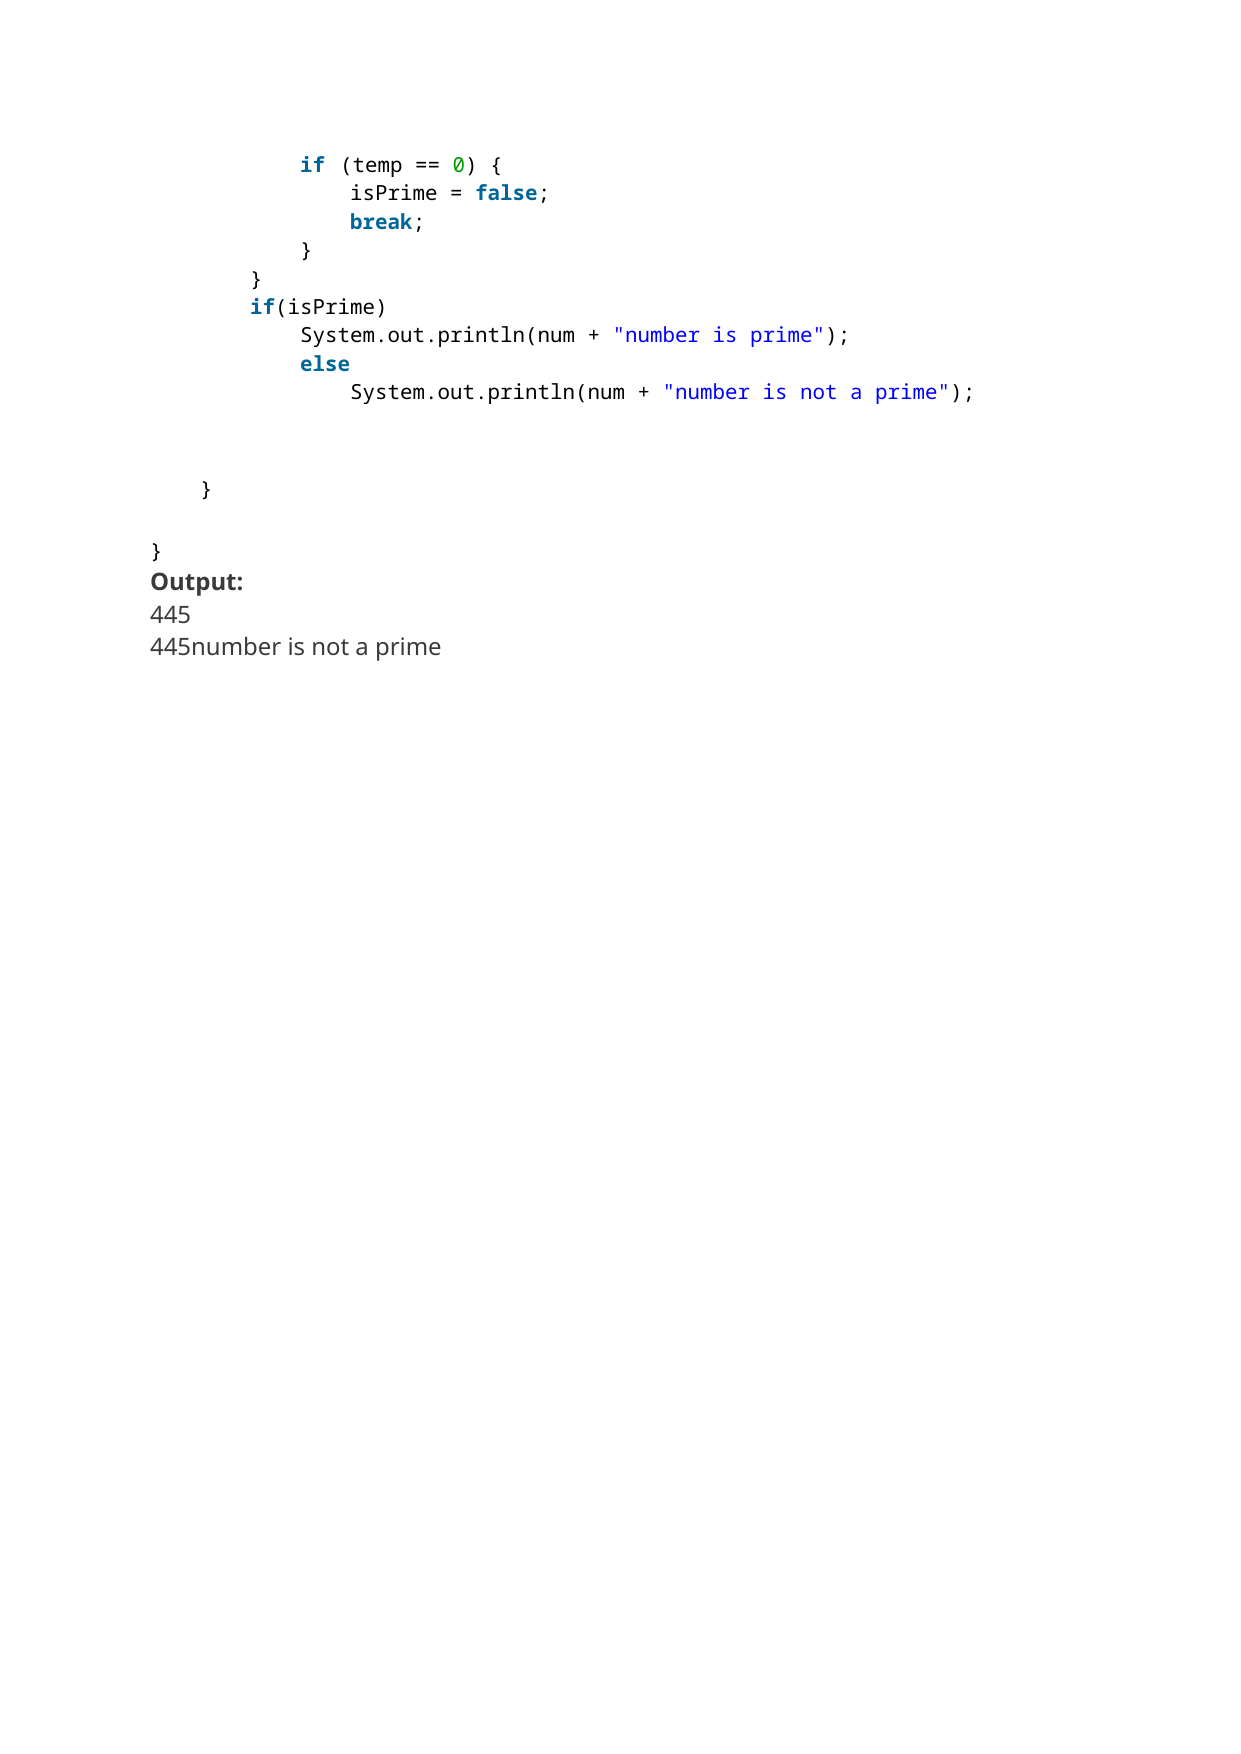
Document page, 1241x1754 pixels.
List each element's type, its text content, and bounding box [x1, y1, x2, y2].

text Output: [150, 565, 1090, 598]
text 445 445number is not a prime [150, 598, 1090, 663]
